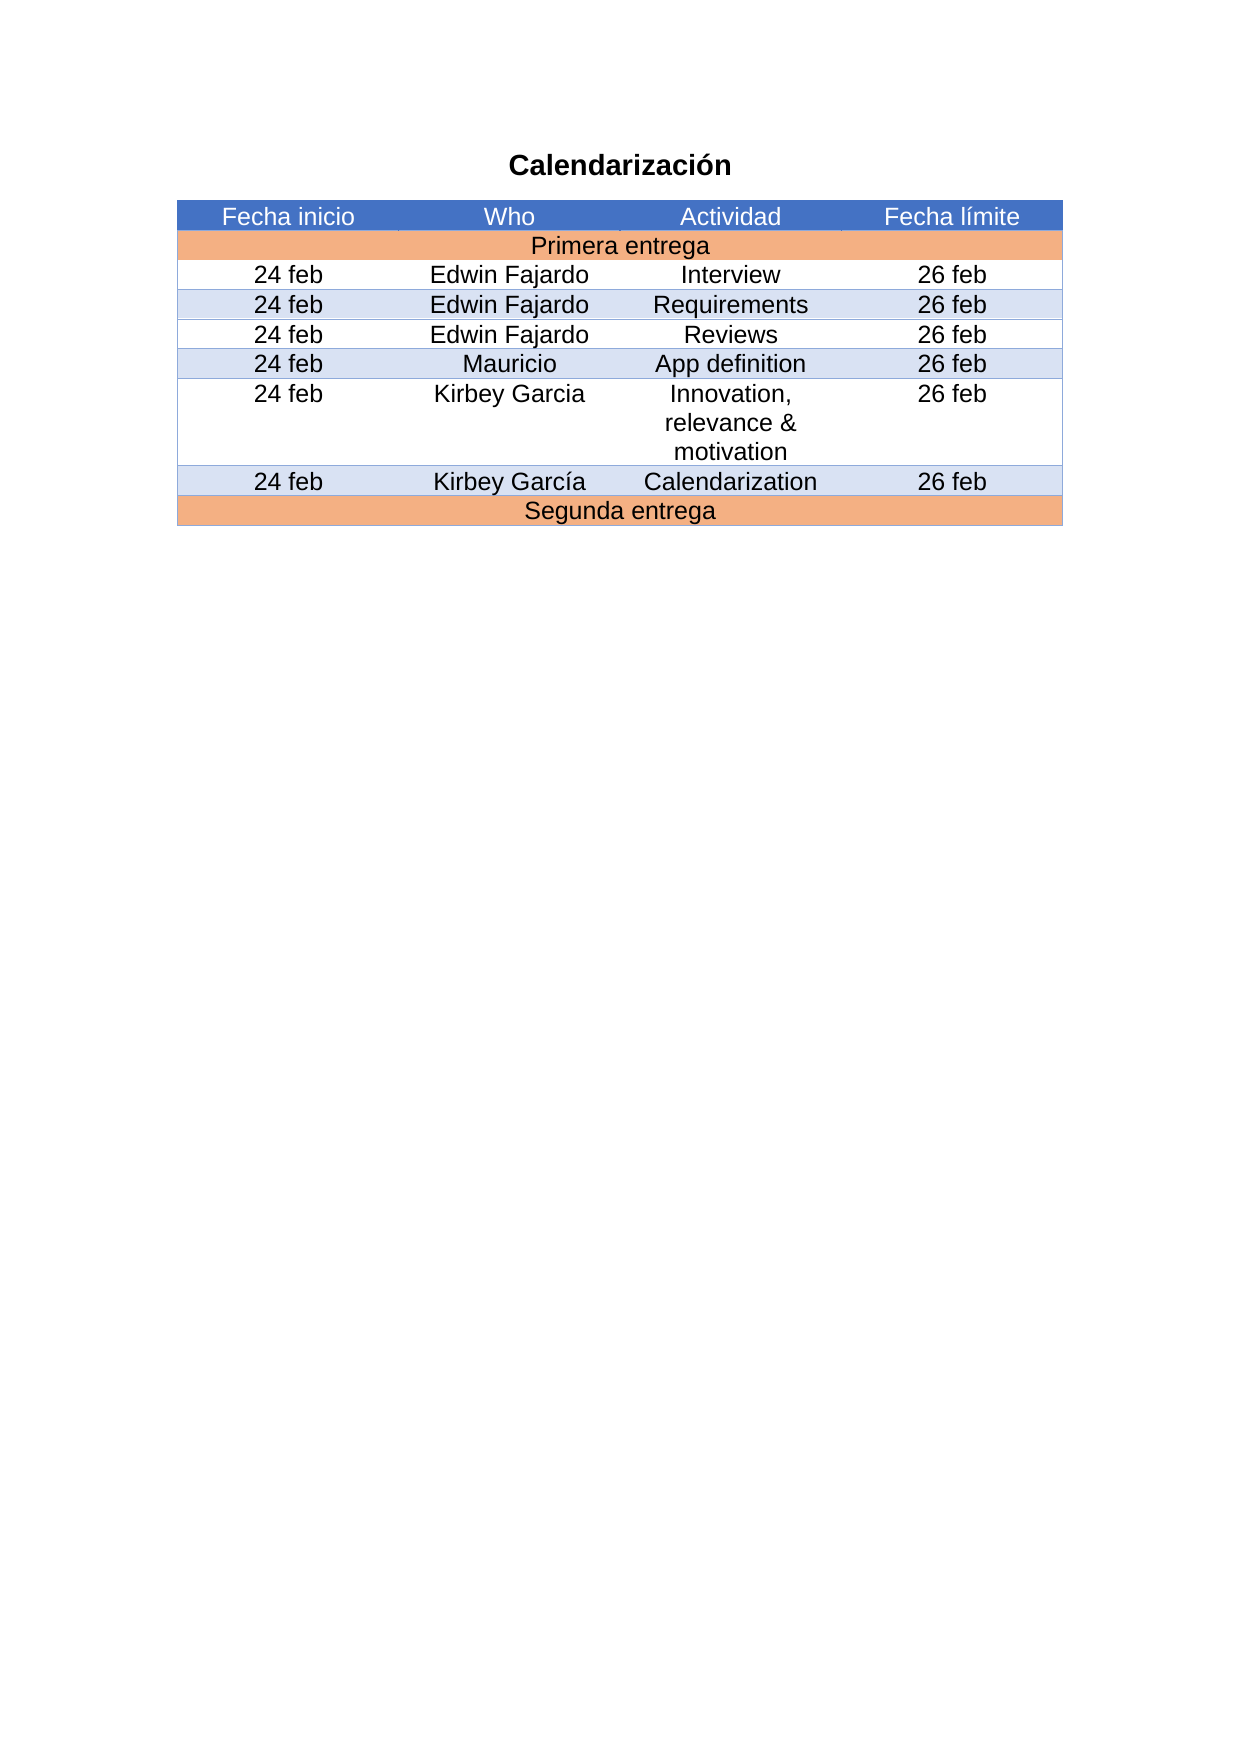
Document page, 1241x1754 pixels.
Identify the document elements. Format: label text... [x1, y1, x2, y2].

table_cell Kirbey Garcia [399, 379, 620, 465]
table_cell 26 feb [841, 349, 1062, 378]
table_cell Edwin Fajardo [399, 260, 620, 289]
table_cell 26 feb [841, 260, 1062, 289]
table_cell 26 feb [841, 379, 1062, 465]
table_cell Edwin Fajardo [399, 320, 620, 348]
table_cell App definition [620, 349, 841, 378]
table_header Fecha inicio [178, 201, 398, 230]
table_cell 24 feb [178, 290, 399, 318]
table_cell 26 feb [841, 466, 1062, 495]
table_cell 24 feb [178, 379, 399, 465]
table_cell 24 feb [178, 320, 399, 348]
table_cell Calendarization [620, 466, 841, 495]
table_cell 26 feb [841, 290, 1062, 318]
table_cell 26 feb [841, 320, 1062, 348]
table_cell Segunda entrega [178, 496, 1062, 525]
table_cell Edwin Fajardo [399, 290, 620, 318]
table_header Fecha límite [842, 201, 1062, 230]
table_header Actividad [621, 201, 841, 230]
table_cell 24 feb [178, 466, 399, 495]
table_header Who [399, 201, 619, 230]
table_cell Primera entrega [178, 231, 1062, 260]
table_cell Kirbey García [399, 466, 620, 495]
table_cell Reviews [620, 320, 841, 348]
table_cell Requirements [620, 290, 841, 318]
table_cell Innovation, relevance & motivation [620, 379, 841, 465]
text Calendarización [177, 148, 1063, 181]
table_cell Interview [620, 260, 841, 289]
table_cell 24 feb [178, 260, 399, 289]
table_cell 24 feb [178, 349, 399, 378]
table_cell Mauricio [399, 349, 620, 378]
